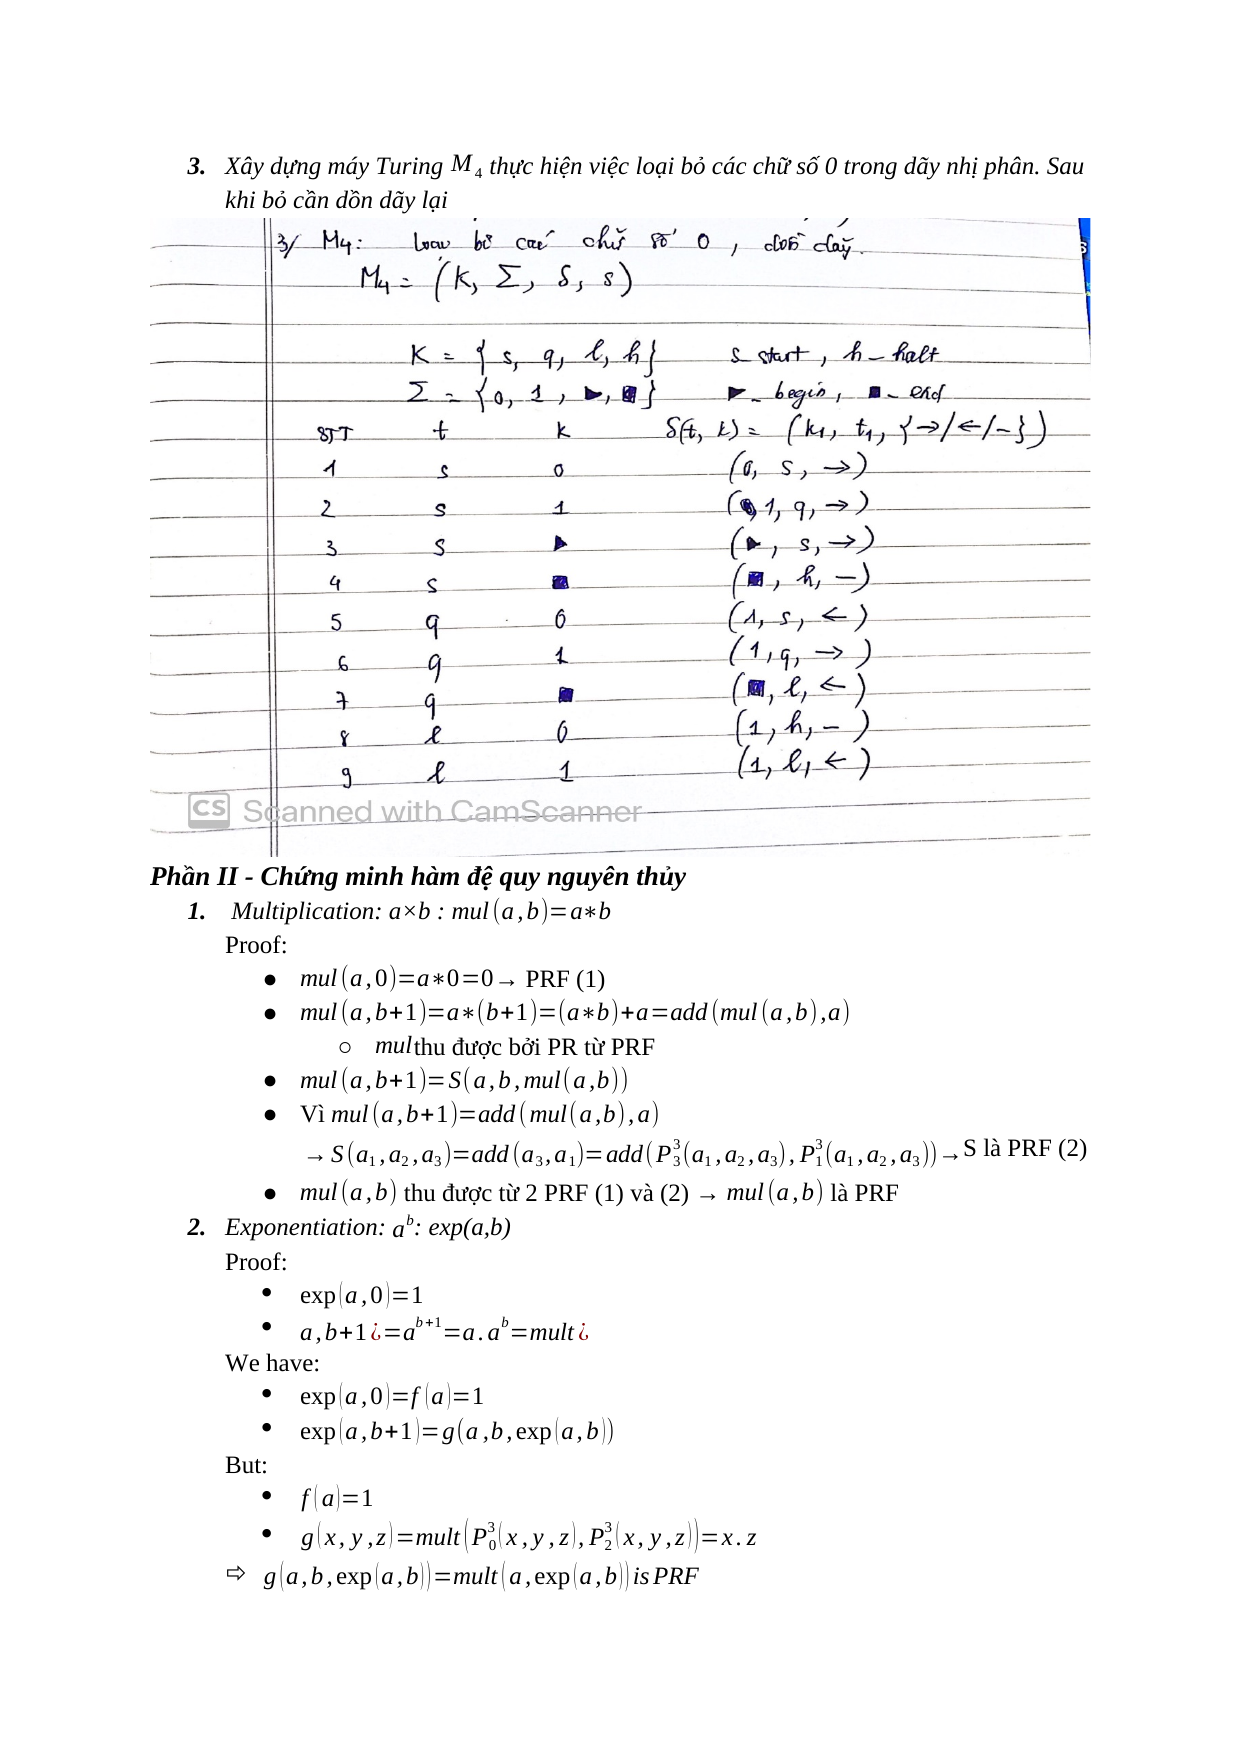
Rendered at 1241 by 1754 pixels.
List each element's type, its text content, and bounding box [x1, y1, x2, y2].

text Phần II - Chứng minh hàm đệ quy nguyên thủy [150, 860, 1090, 891]
picture [150, 218, 1091, 857]
list thu được từ 2 PRF (1) và (2) → là PRF [262, 1177, 1090, 1207]
text But: [225, 1450, 1090, 1479]
list Xây dựng máy Turing thực hiện việc loại bỏ các chữ số 0 trong dãy nhị phân. Sau khi bỏ cần dồn dãy lại [187, 150, 1090, 214]
list Multiplication: a×b : [187, 896, 1090, 926]
text S là PRF (2) [300, 1133, 1090, 1173]
list thu được bởi PR từ PRF [337, 1032, 1090, 1060]
list Exponentiation: : exp(a,b) [187, 1211, 1090, 1242]
list Proof: [225, 1247, 1090, 1275]
text We have: [225, 1348, 1090, 1377]
text Proof: [225, 930, 1090, 959]
list → PRF (1) [262, 963, 1090, 993]
list Vì [262, 1099, 1090, 1129]
